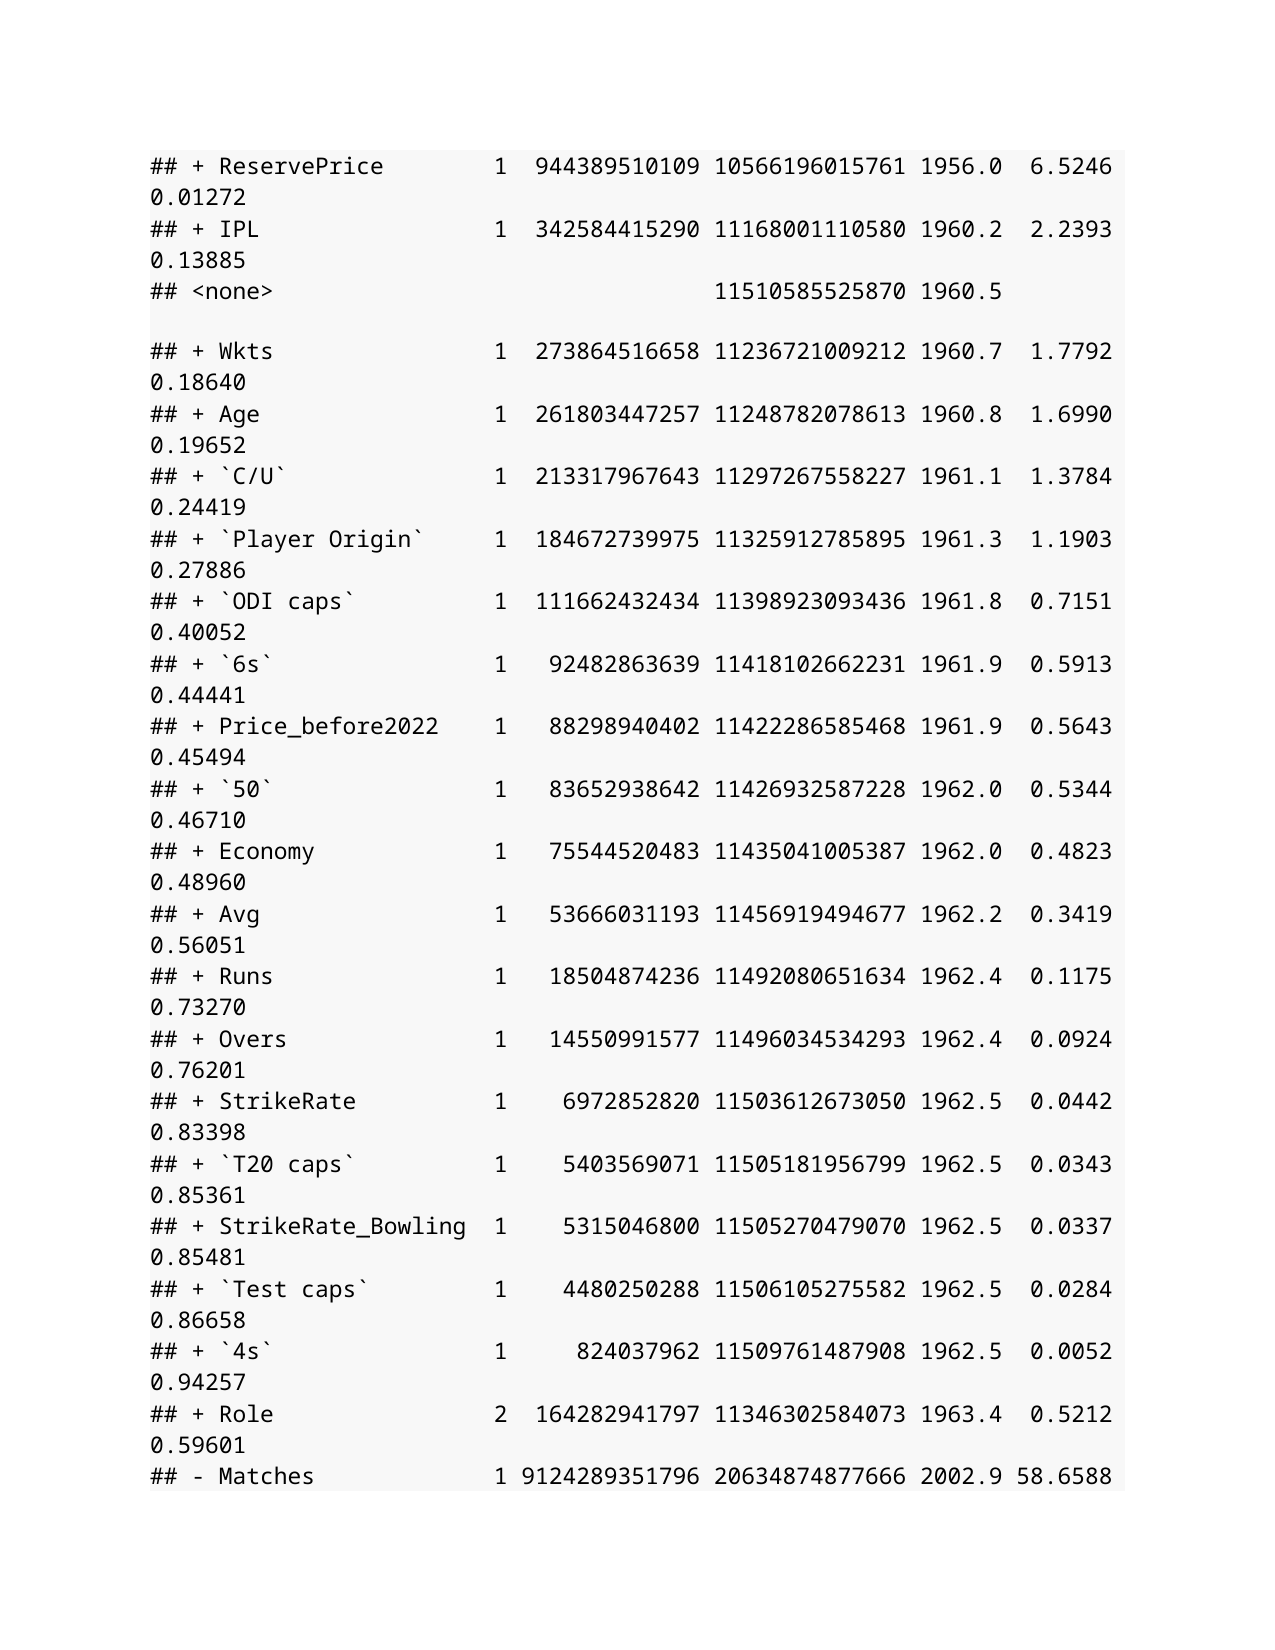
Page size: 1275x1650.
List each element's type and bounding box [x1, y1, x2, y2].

text [150, 150, 1125, 1491]
